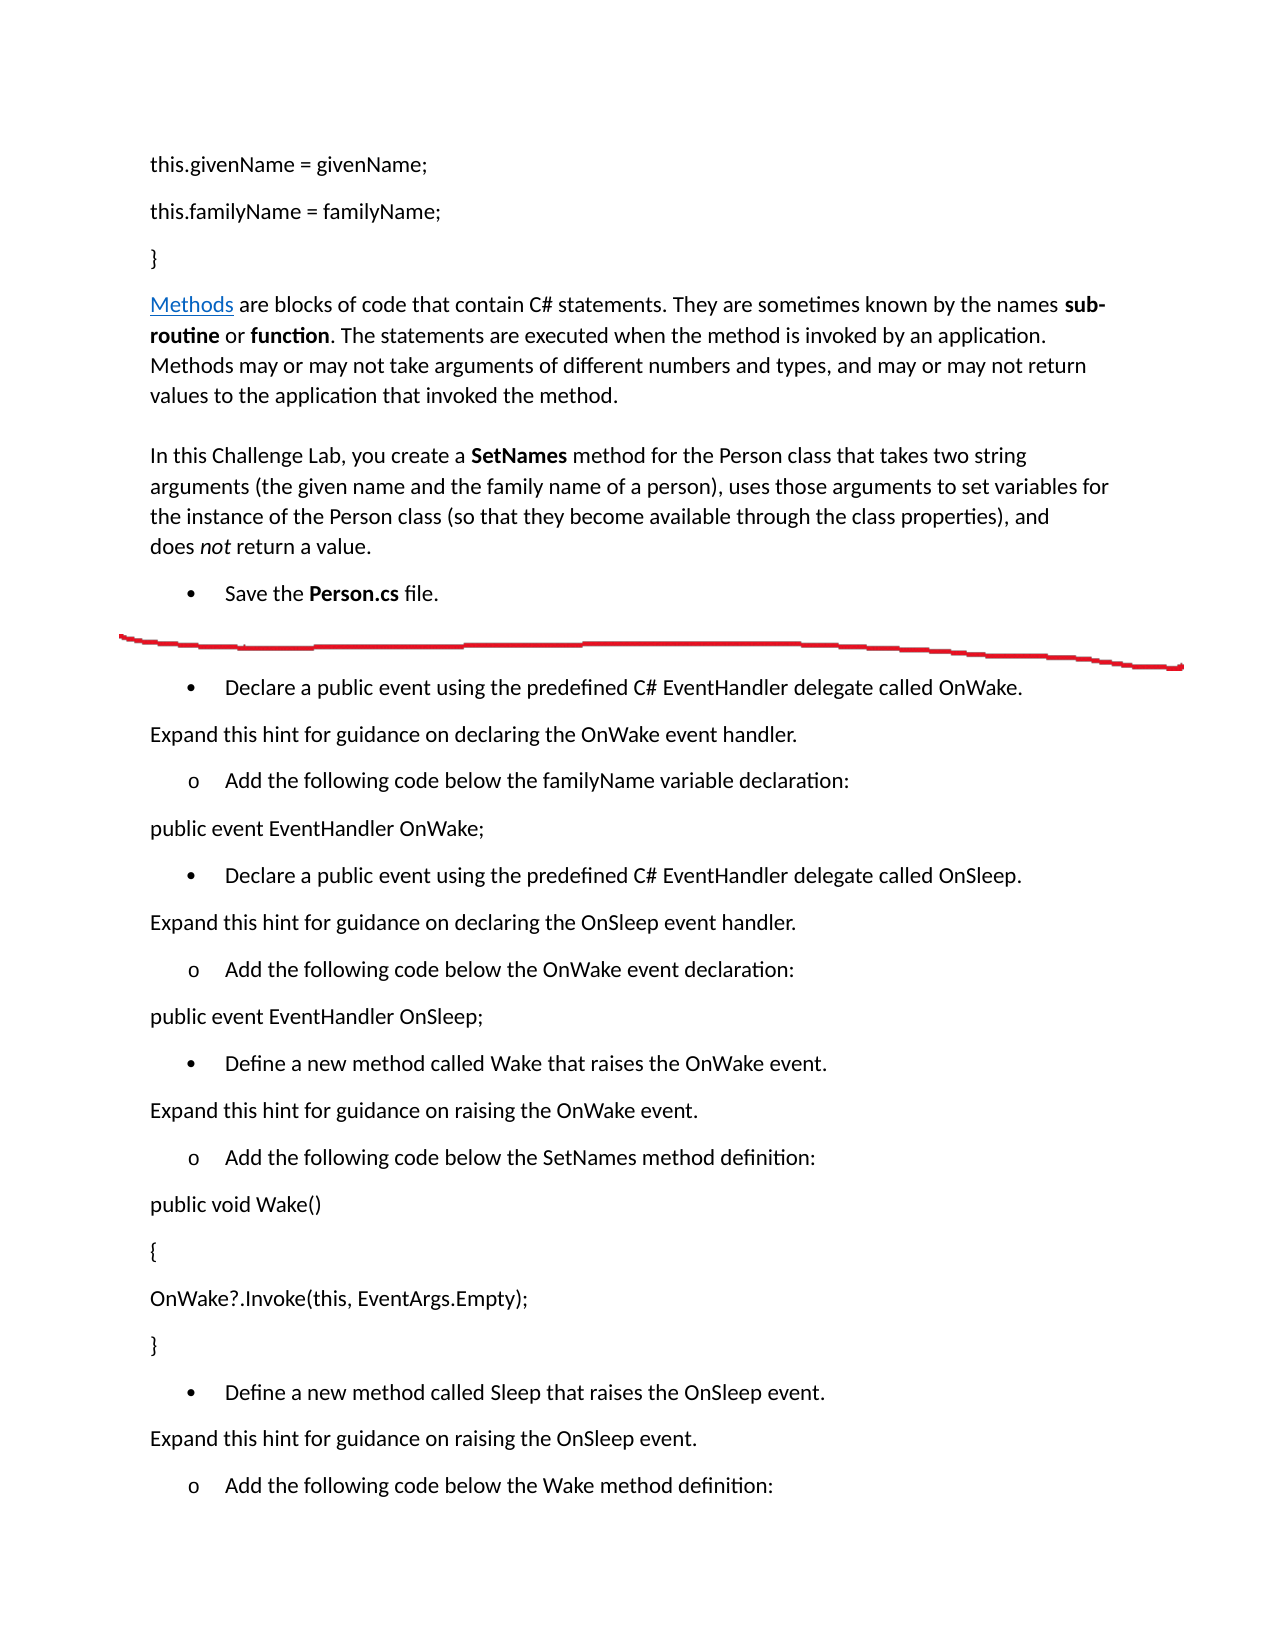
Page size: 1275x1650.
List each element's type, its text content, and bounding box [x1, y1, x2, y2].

text public event EventHandler OnSleep; [150, 1002, 1125, 1030]
list Define a new method called Sleep that raises the OnSleep event. [187, 1378, 1125, 1406]
text Methods are blocks of code that contain C# statements. They are sometimes known by the names sub-routine or function. The statements are executed when the method is invoked by an application. Methods may or may not take arguments of different numbers and types, and may or may not return values to the application that invoked the method. In this Challenge Lab, you create a SetNames method for the Person class that takes two string arguments (the given name and the family name of a person), uses those arguments to set variables for the instance of the Person class (so that they become available through the class properties), and does not return a value. [150, 291, 1125, 560]
text } [150, 244, 1125, 272]
text this.familyName = familyName; [150, 197, 1125, 225]
text OnWake?.Invoke(this, EventArgs.Empty); [150, 1284, 1125, 1312]
text Expand this hint for guidance on declaring the OnWake event handler. [150, 720, 1125, 748]
list Add the following code below the SetNames method definition: [187, 1143, 1125, 1171]
text Expand this hint for guidance on raising the OnWake event. [150, 1096, 1125, 1124]
list Define a new method called Wake that raises the OnWake event. [187, 1049, 1125, 1077]
list Declare a public event using the predefined C# EventHandler delegate called OnWake. [187, 673, 1125, 701]
text public event EventHandler OnWake; [150, 814, 1125, 842]
picture [119, 634, 1184, 671]
text public void Wake() [150, 1190, 1125, 1218]
text Expand this hint for guidance on raising the OnSleep event. [150, 1424, 1125, 1452]
text { [150, 1237, 1125, 1265]
list Add the following code below the OnWake event declaration: [187, 955, 1125, 983]
text Expand this hint for guidance on declaring the OnSleep event handler. [150, 908, 1125, 936]
list Add the following code below the familyName variable declaration: [187, 767, 1125, 795]
text this.givenName = givenName; [150, 150, 1125, 178]
list Add the following code below the Wake method definition: [187, 1471, 1125, 1500]
text } [150, 1331, 1125, 1359]
list Declare a public event using the predefined C# EventHandler delegate called OnSleep. [187, 861, 1125, 889]
list Save the Person.cs file. [187, 579, 1125, 607]
